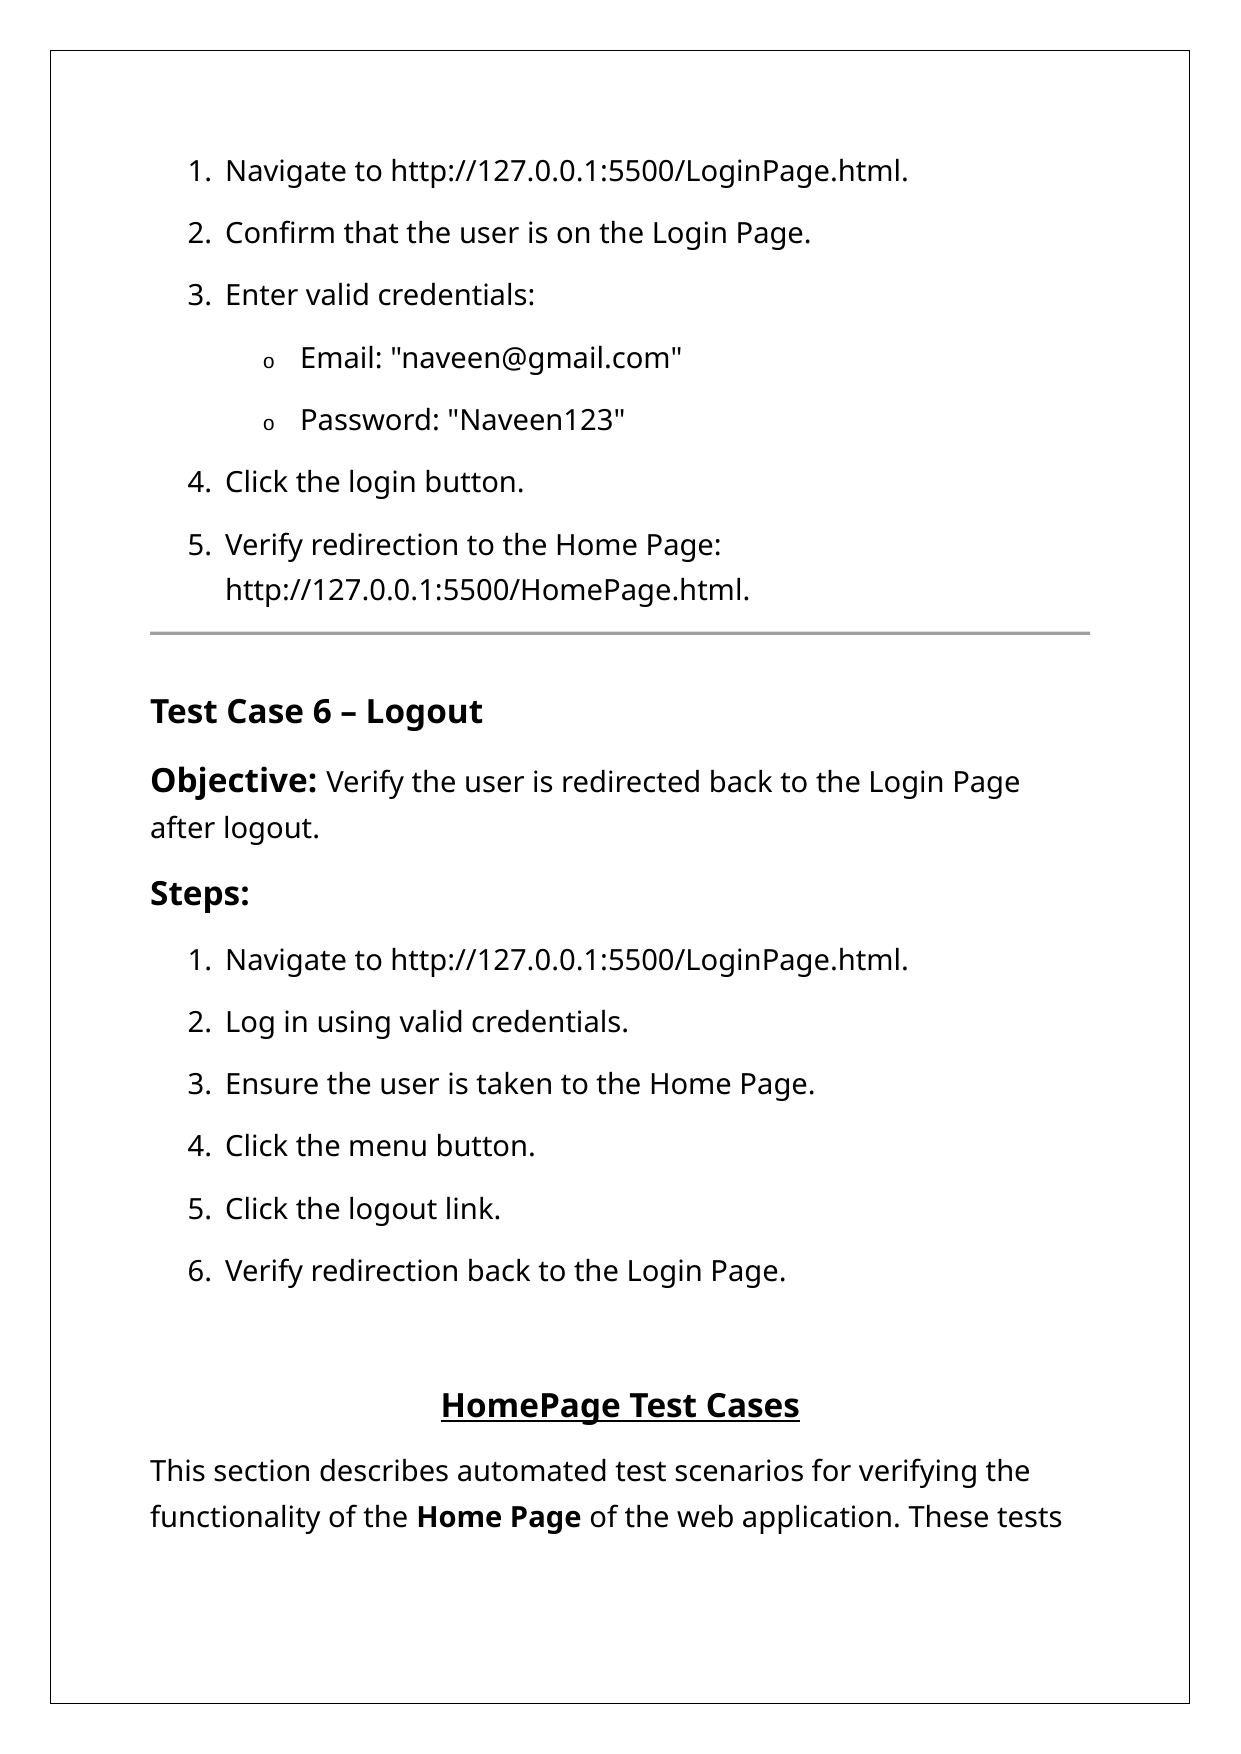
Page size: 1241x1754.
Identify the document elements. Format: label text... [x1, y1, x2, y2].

list Click the login button. [187, 461, 1090, 501]
text HomePage Test Cases [150, 1381, 1090, 1427]
list Click the menu button. [187, 1126, 1090, 1165]
list Navigate to http://127.0.0.1:5500/LoginPage.html. [187, 939, 1090, 978]
list Email: "naveen@gmail.com" [262, 337, 1090, 377]
list Verify redirection to the Home Page: http://127.0.0.1:5500/HomePage.html. [187, 524, 1090, 609]
list Click the logout link. [187, 1188, 1090, 1228]
text Objective: Verify the user is redirected back to the Login Page after logout. [150, 756, 1090, 847]
list Verify redirection back to the Login Page. [187, 1250, 1090, 1290]
list Navigate to http://127.0.0.1:5500/LoginPage.html. [187, 150, 1090, 190]
list Enter valid credentials: [187, 274, 1090, 314]
list Log in using valid credentials. [187, 1001, 1090, 1041]
text Test Case 6 – Logout [150, 687, 1090, 733]
text Steps: [150, 870, 1090, 915]
list Ensure the user is taken to the Home Page. [187, 1063, 1090, 1103]
list Confirm that the user is on the Login Page. [187, 212, 1090, 252]
list Password: "Naveen123" [262, 399, 1090, 439]
